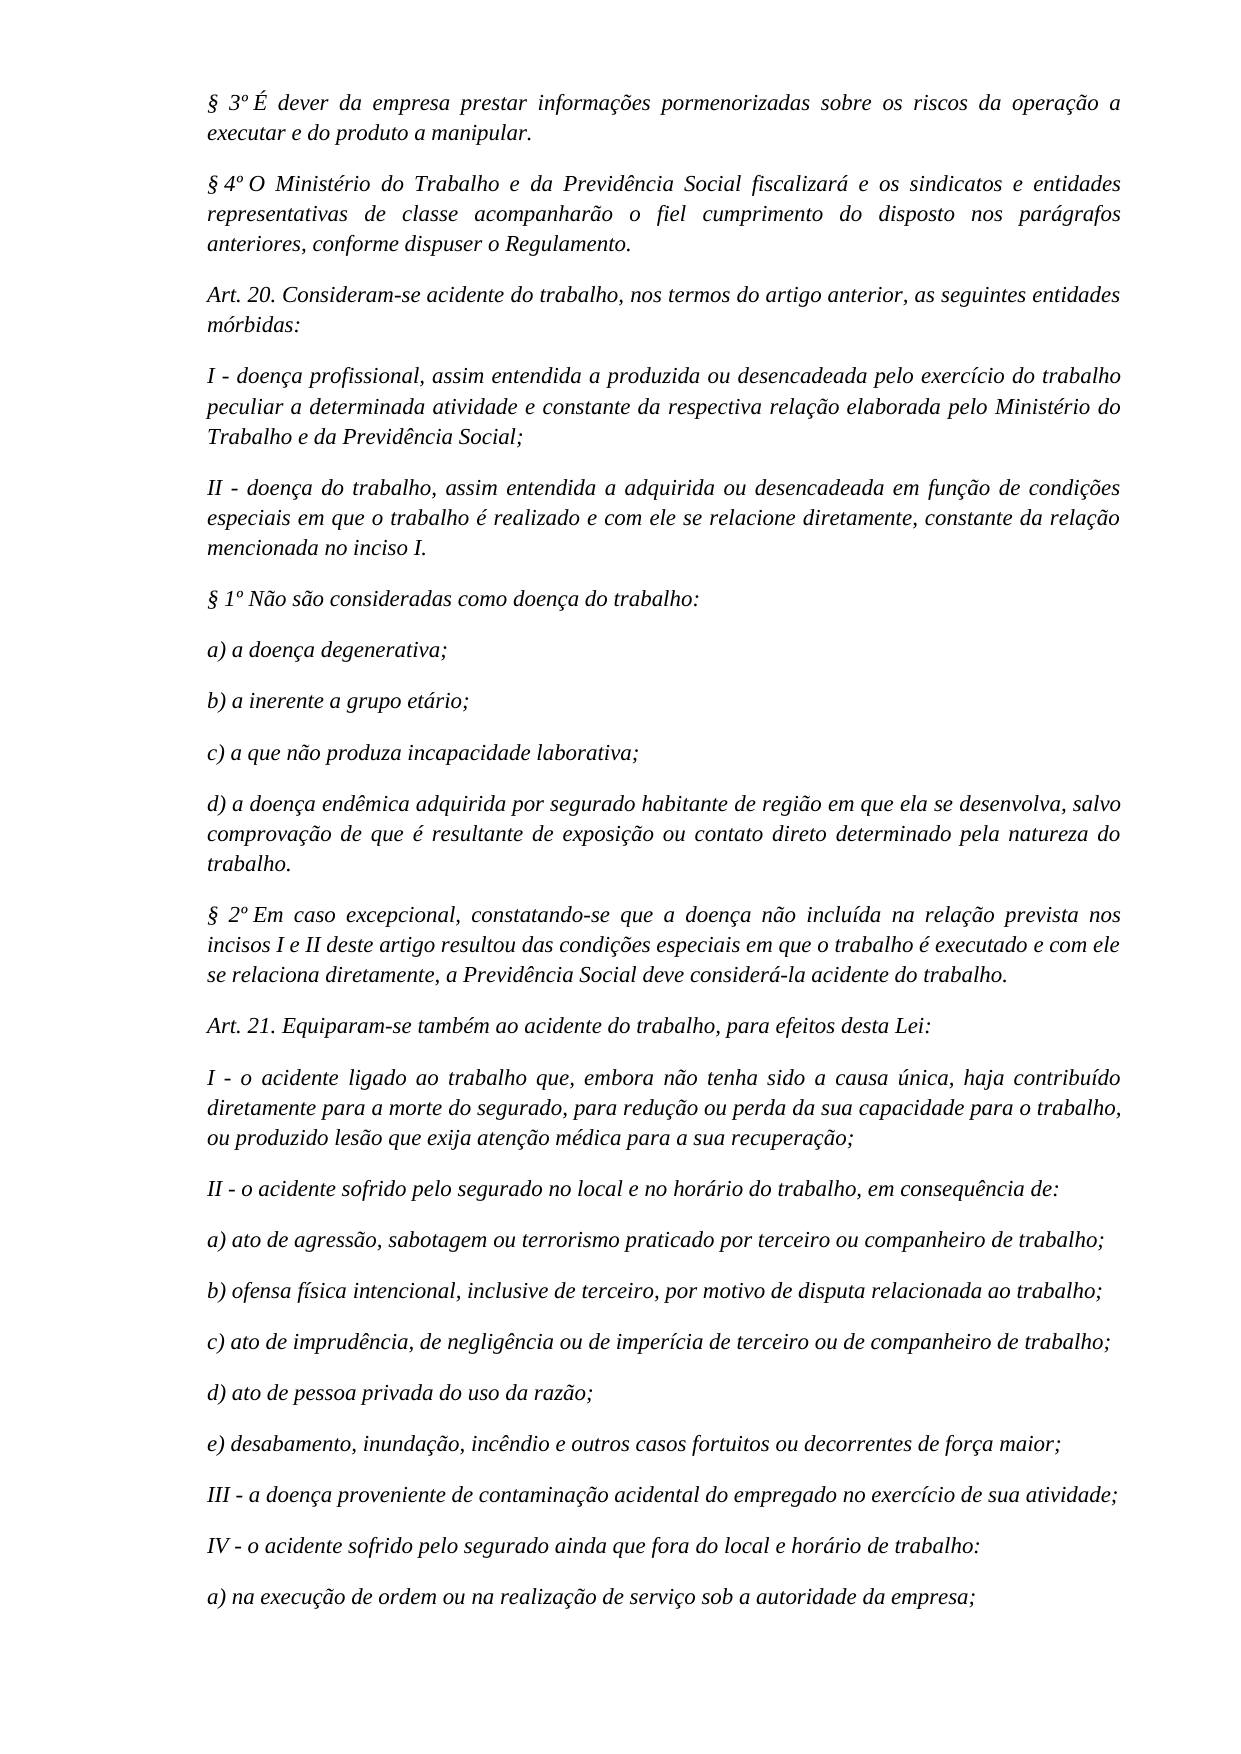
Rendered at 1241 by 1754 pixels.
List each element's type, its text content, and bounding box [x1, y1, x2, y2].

text § 1º Não são consideradas como doença do trabalho: [207, 586, 1122, 612]
text Art. 20. Consideram-se acidente do trabalho, nos termos do artigo anterior, as seguintes entidades mórbidas: [207, 281, 1122, 338]
text b) a inerente a grupo etário; [207, 688, 1122, 714]
text a) a doença degenerativa; [207, 637, 1122, 663]
text I - o acidente ligado ao trabalho que, embora não tenha sido a causa única, haja contribuído diretamente para a morte do segurado, para redução ou perda da sua capacidade para o trabalho, ou produzido lesão que exija atenção médica para a sua recuperação; [207, 1064, 1122, 1150]
text § 4º O Ministério do Trabalho e da Previdência Social fiscalizará e os sindicatos e entidades representativas de classe acompanharão o fiel cumprimento do disposto nos parágrafos anteriores, conforme dispuser o Regulamento. [207, 170, 1122, 257]
text IV - o acidente sofrido pelo segurado ainda que fora do local e horário de trabalho: [207, 1532, 1122, 1559]
text d) ato de pessoa privada do uso da razão; [207, 1379, 1122, 1406]
text Art. 21. Equiparam-se também ao acidente do trabalho, para efeitos desta Lei: [207, 1013, 1122, 1039]
text § 3º É dever da empresa prestar informações pormenorizadas sobre os riscos da operação a executar e do produto a manipular. [207, 89, 1122, 145]
text c) a que não produza incapacidade laborativa; [207, 739, 1122, 765]
text b) ofensa física intencional, inclusive de terceiro, por motivo de disputa relacionada ao trabalho; [207, 1277, 1122, 1303]
text I - doença profissional, assim entendida a produzida ou desencadeada pelo exercício do trabalho peculiar a determinada atividade e constante da respectiva relação elaborada pelo Ministério do Trabalho e da Previdência Social; [207, 363, 1122, 449]
text II - doença do trabalho, assim entendida a adquirida ou desencadeada em função de condições especiais em que o trabalho é realizado e com ele se relacione diretamente, constante da relação mencionada no inciso I. [207, 474, 1122, 561]
text II - o acidente sofrido pelo segurado no local e no horário do trabalho, em consequência de: [207, 1175, 1122, 1201]
text e) desabamento, inundação, incêndio e outros casos fortuitos ou decorrentes de força maior; [207, 1430, 1122, 1457]
text c) ato de imprudência, de negligência ou de imperícia de terceiro ou de companheiro de trabalho; [207, 1328, 1122, 1354]
text d) a doença endêmica adquirida por segurado habitante de região em que ela se desenvolva, salvo comprovação de que é resultante de exposição ou contato direto determinado pela natureza do trabalho. [207, 790, 1122, 876]
text a) ato de agressão, sabotagem ou terrorismo praticado por terceiro ou companheiro de trabalho; [207, 1226, 1122, 1252]
text § 2º Em caso excepcional, constatando-se que a doença não incluída na relação prevista nos incisos I e II deste artigo resultou das condições especiais em que o trabalho é executado e com ele se relaciona diretamente, a Previdência Social deve considerá-la acidente do trabalho. [207, 901, 1122, 988]
text III - a doença proveniente de contaminação acidental do empregado no exercício de sua atividade; [207, 1481, 1122, 1508]
text a) na execução de ordem ou na realização de serviço sob a autoridade da empresa; [207, 1583, 1122, 1610]
